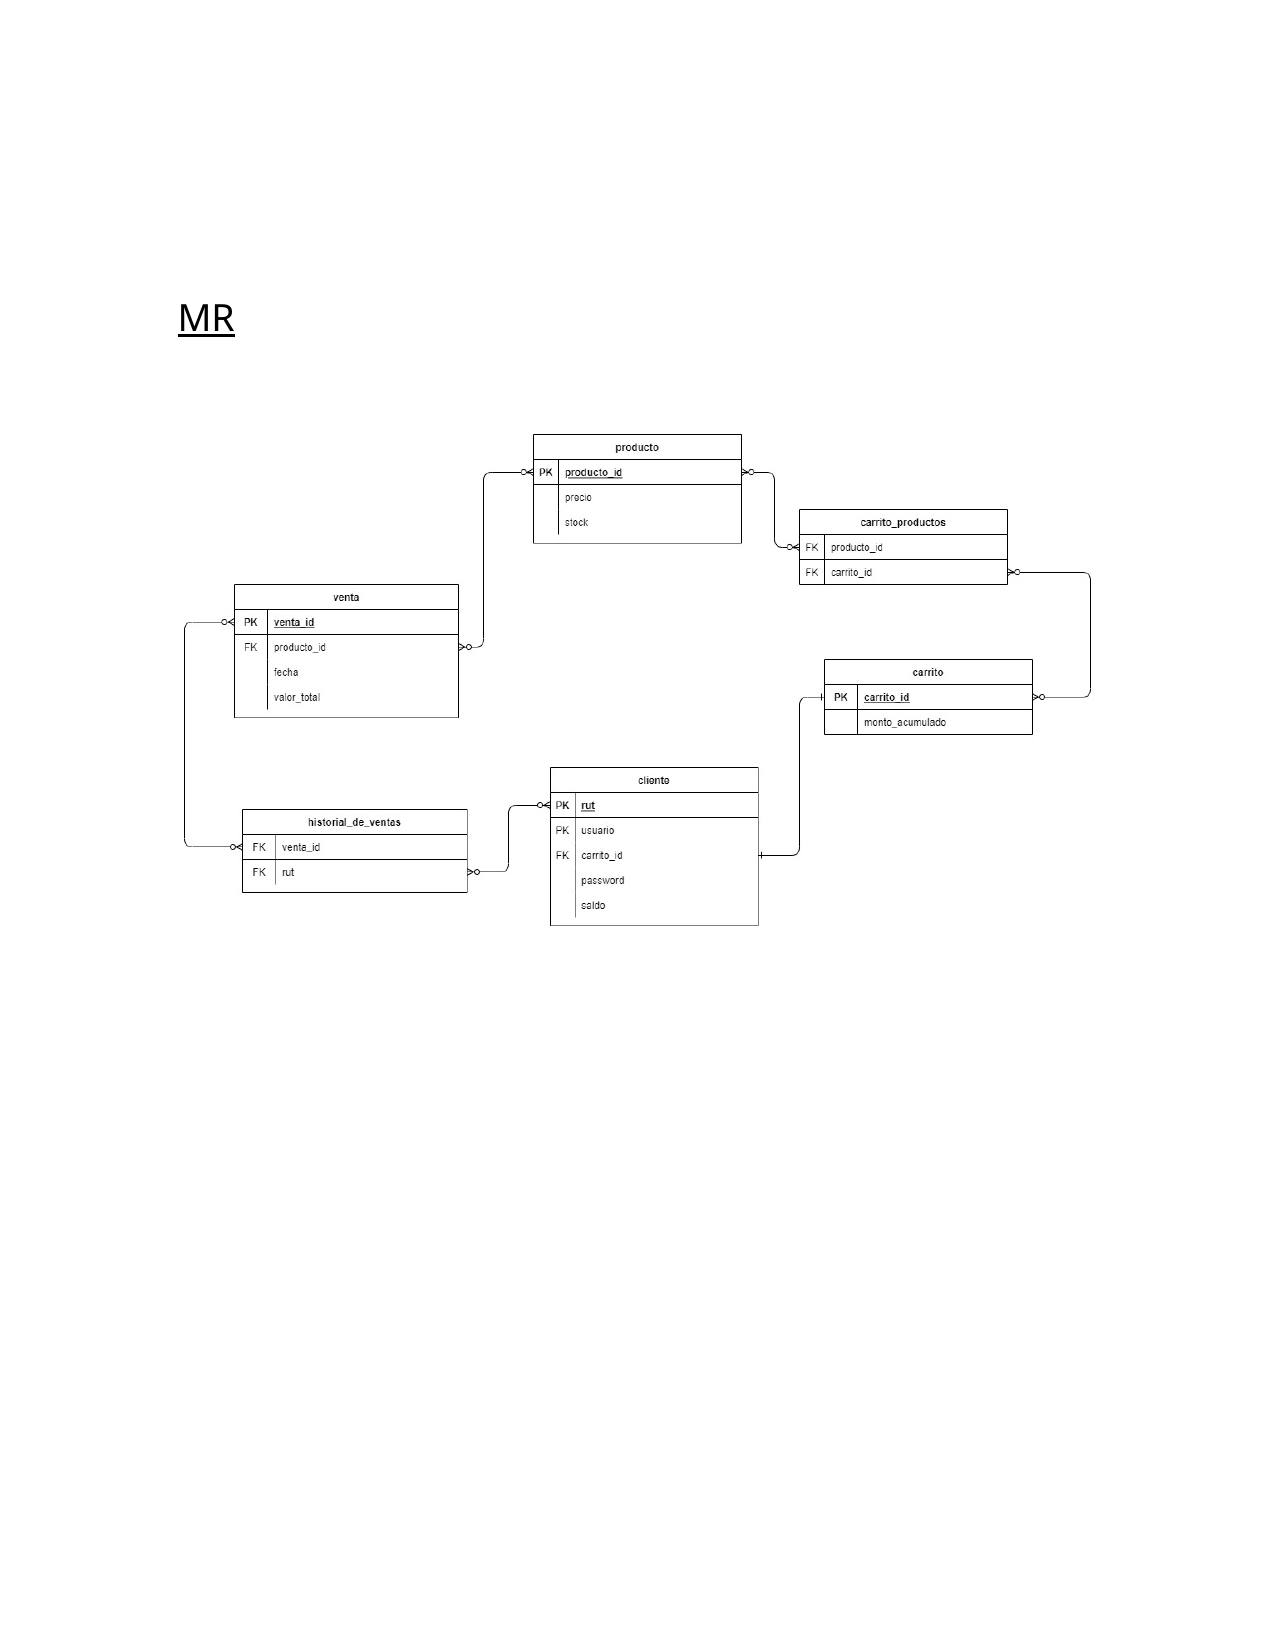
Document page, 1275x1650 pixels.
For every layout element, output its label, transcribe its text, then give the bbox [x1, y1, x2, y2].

text MR [177, 291, 1098, 342]
picture [177, 434, 1098, 926]
